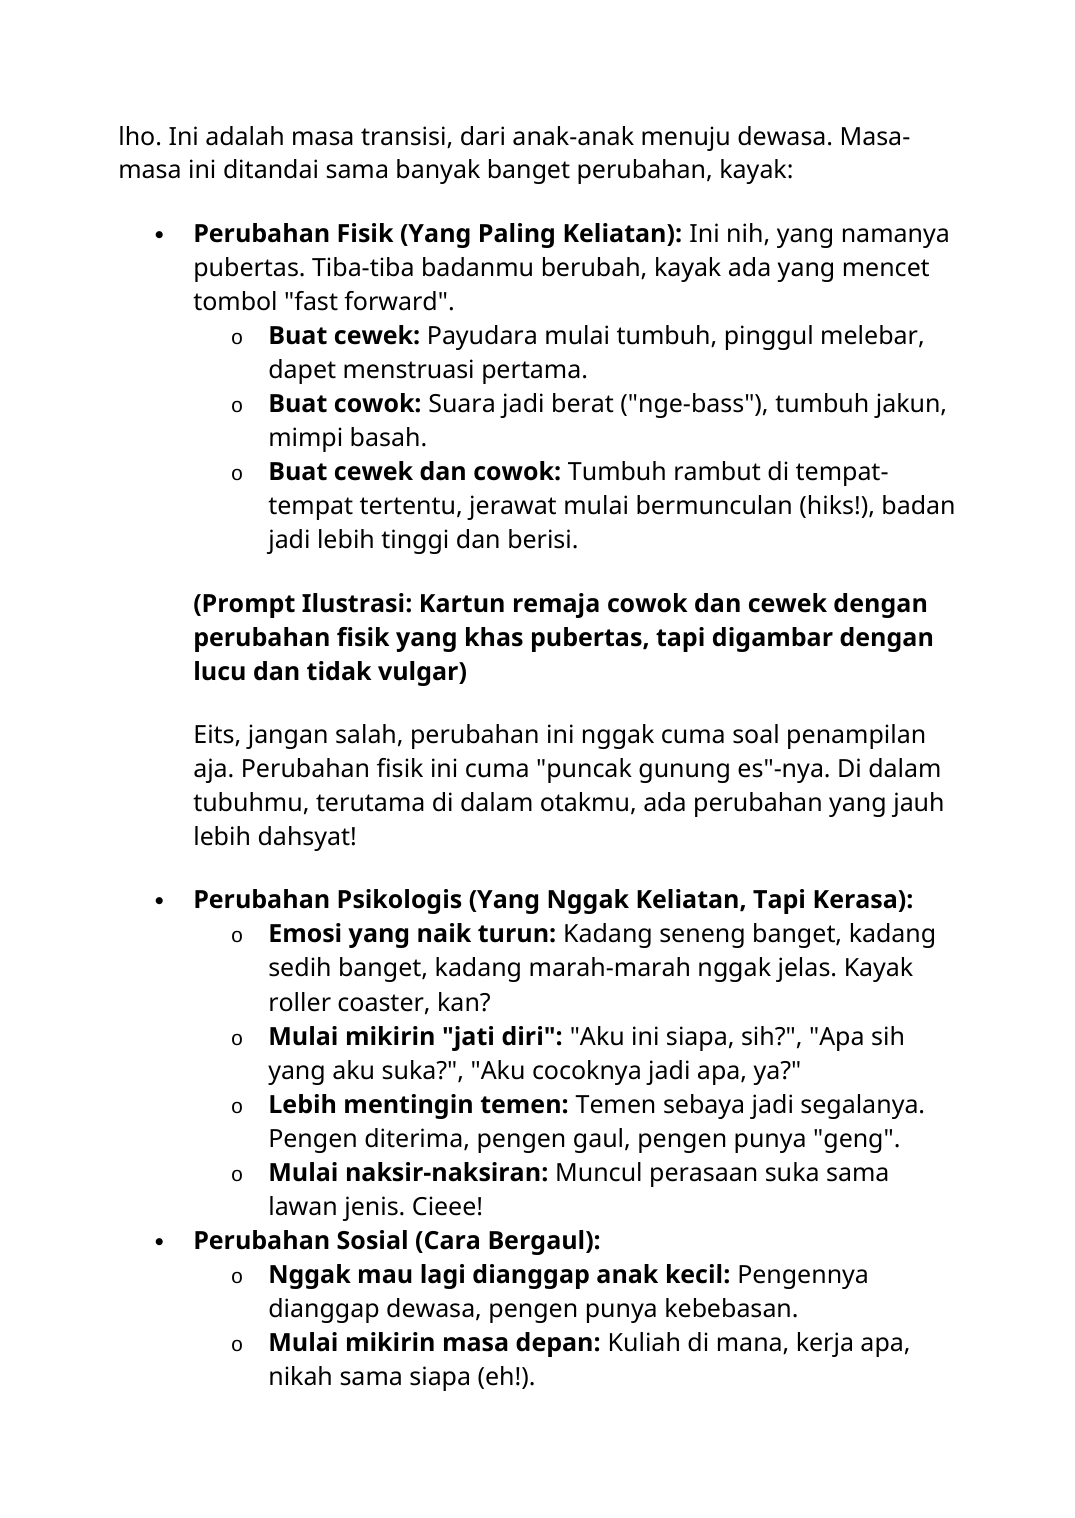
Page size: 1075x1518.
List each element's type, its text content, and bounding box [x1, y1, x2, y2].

list Perubahan Sosial (Cara Bergaul): [156, 1223, 957, 1257]
text Eits, jangan salah, perubahan ini nggak cuma soal penampilan aja. Perubahan fisik ini cuma "puncak gunung es"-nya. Di dalam tubuhmu, terutama di dalam otakmu, ada perubahan yang jauh lebih dahsyat! [193, 717, 957, 853]
list Mulai mikirin masa depan: Kuliah di mana, kerja apa, nikah sama siapa (eh!). [231, 1325, 957, 1393]
list Mulai naksir-naksiran: Muncul perasaan suka sama lawan jenis. Cieee! [231, 1154, 957, 1223]
text (Prompt Ilustrasi: Kartun remaja cowok dan cewek dengan perubahan fisik yang khas pubertas, tapi digambar dengan lucu dan tidak vulgar) [193, 585, 957, 687]
list Emosi yang naik turun: Kadang seneng banget, kadang sedih banget, kadang marah-marah nggak jelas. Kayak roller coaster, kan? [231, 916, 957, 1018]
list Mulai mikirin "jati diri": "Aku ini siapa, sih?", "Apa sih yang aku suka?", "Aku cocoknya jadi apa, ya?" [231, 1018, 957, 1086]
list Nggak mau lagi dianggap anak kecil: Pengennya dianggap dewasa, pengen punya kebebasan. [231, 1257, 957, 1325]
list Lebih mentingin temen: Temen sebaya jadi segalanya. Pengen diterima, pengen gaul, pengen punya "geng". [231, 1086, 957, 1154]
list Buat cowok: Suara jadi berat ("nge-bass"), tumbuh jakun, mimpi basah. [231, 386, 957, 454]
list Perubahan Fisik (Yang Paling Keliatan): Ini nih, yang namanya pubertas. Tiba-tiba badanmu berubah, kayak ada yang mencet tombol "fast forward". [156, 215, 957, 318]
list Buat cewek dan cowok: Tumbuh rambut di tempat-tempat tertentu, jerawat mulai bermunculan (hiks!), badan jadi lebih tinggi dan berisi. [231, 454, 957, 556]
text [118, 118, 957, 186]
list Perubahan Psikologis (Yang Nggak Keliatan, Tapi Kerasa): [156, 882, 957, 916]
list Buat cewek: Payudara mulai tumbuh, pinggul melebar, dapet menstruasi pertama. [231, 318, 957, 386]
